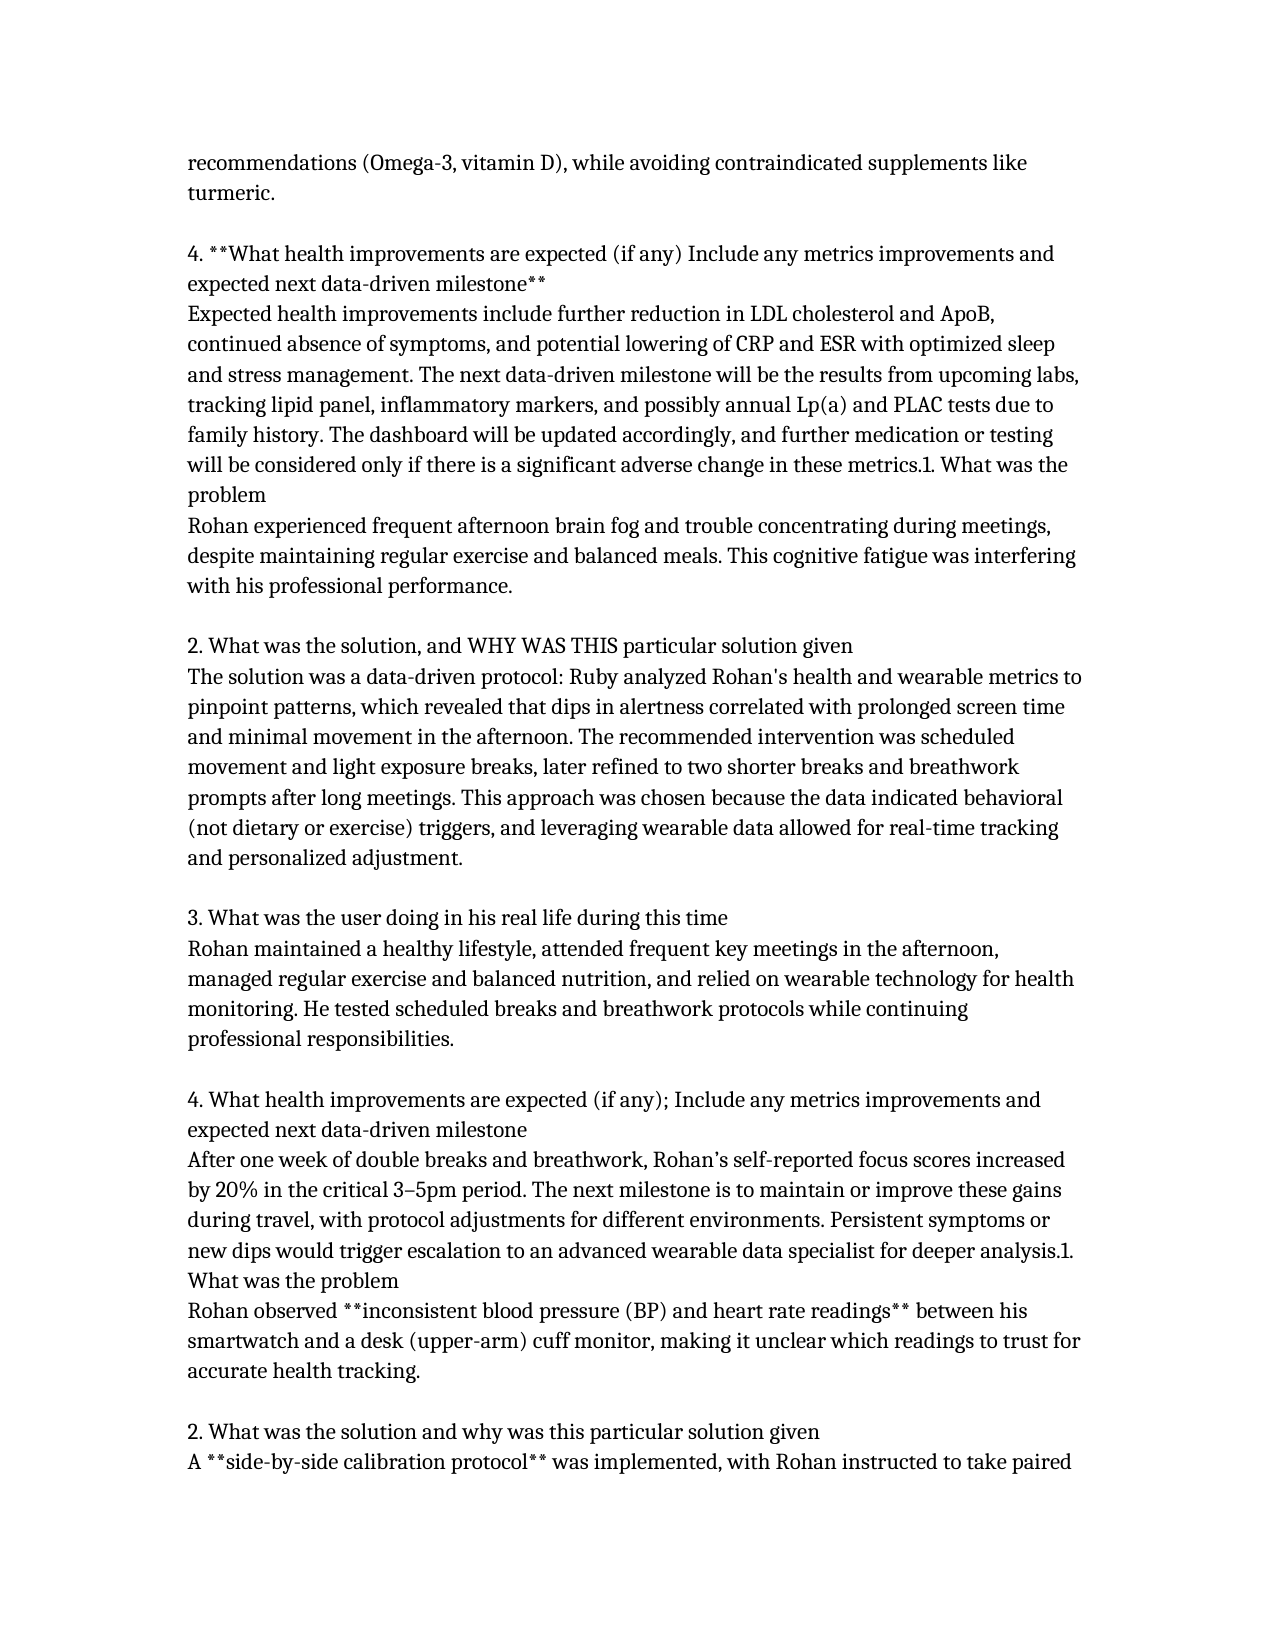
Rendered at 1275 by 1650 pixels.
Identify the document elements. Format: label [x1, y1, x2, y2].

text [187, 150, 1087, 1475]
